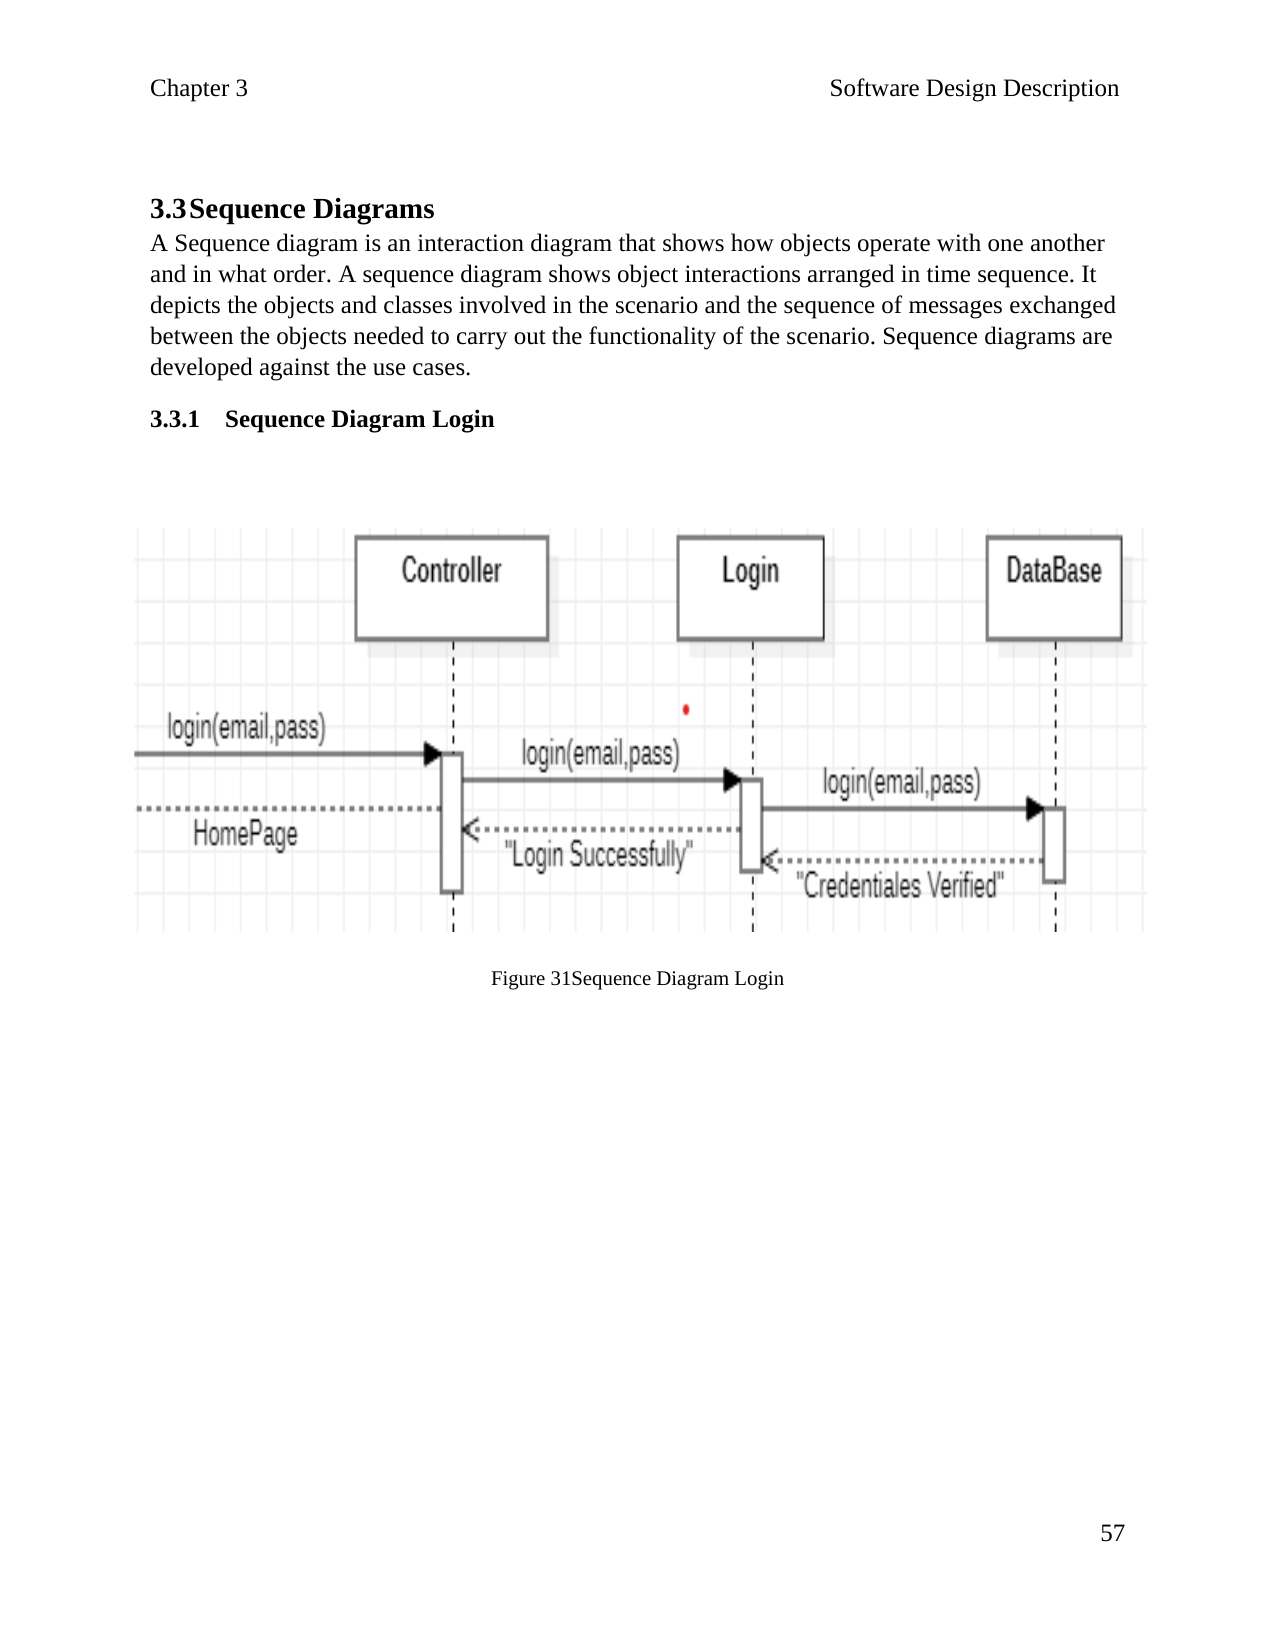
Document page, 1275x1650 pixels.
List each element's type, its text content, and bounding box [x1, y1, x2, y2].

subtitle Sequence Diagrams [150, 192, 1198, 225]
text A Sequence diagram is an interaction diagram that shows how objects operate with one another and in what order. A sequence diagram shows object interactions arranged in time sequence. It depicts the objects and classes involved in the scenario and the sequence of messages exchanged between the objects needed to carry out the functionality of the scenario. Sequence diagrams are developed against the use cases. [150, 228, 1123, 381]
picture [134, 528, 1147, 932]
subtitle Sequence Diagram Login [150, 404, 1198, 433]
text Figure 31Sequence Diagram Login [154, 966, 1121, 990]
